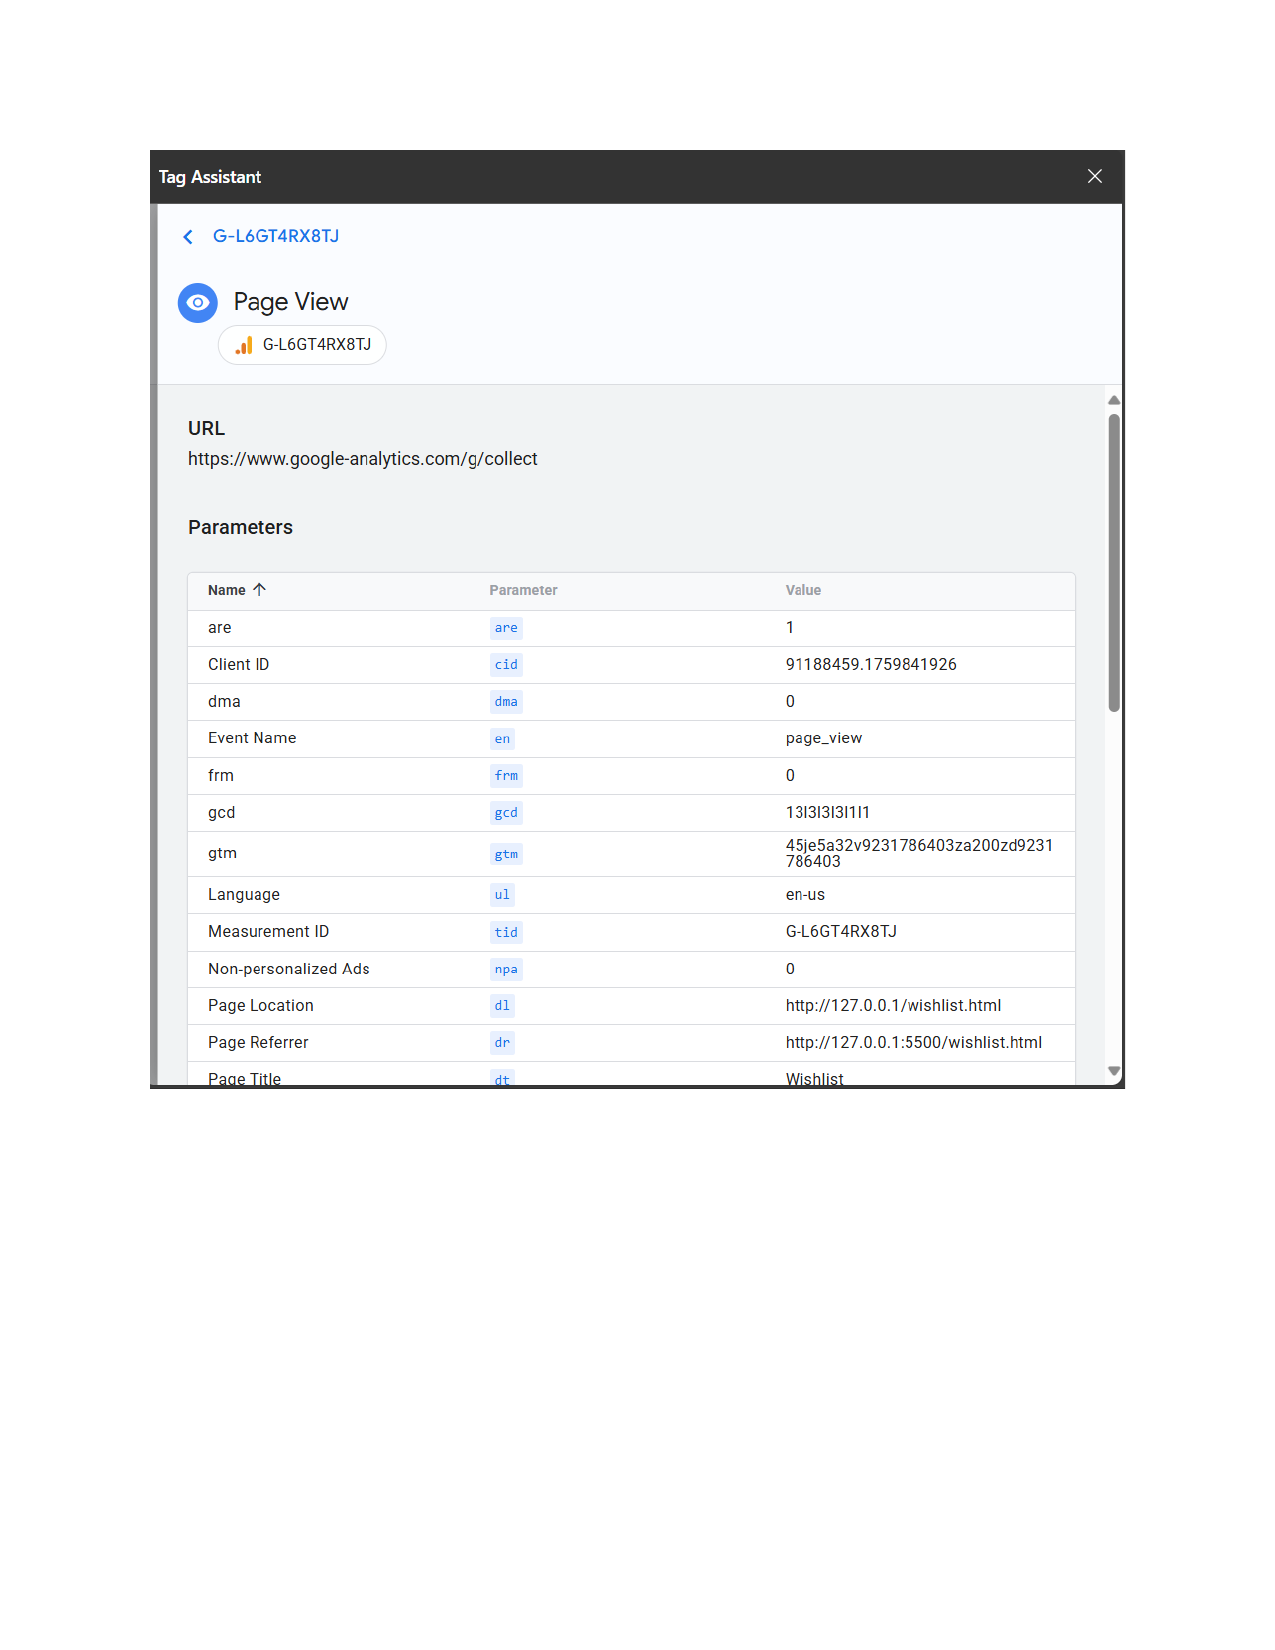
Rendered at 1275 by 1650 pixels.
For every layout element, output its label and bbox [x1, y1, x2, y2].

picture [150, 150, 1125, 1089]
